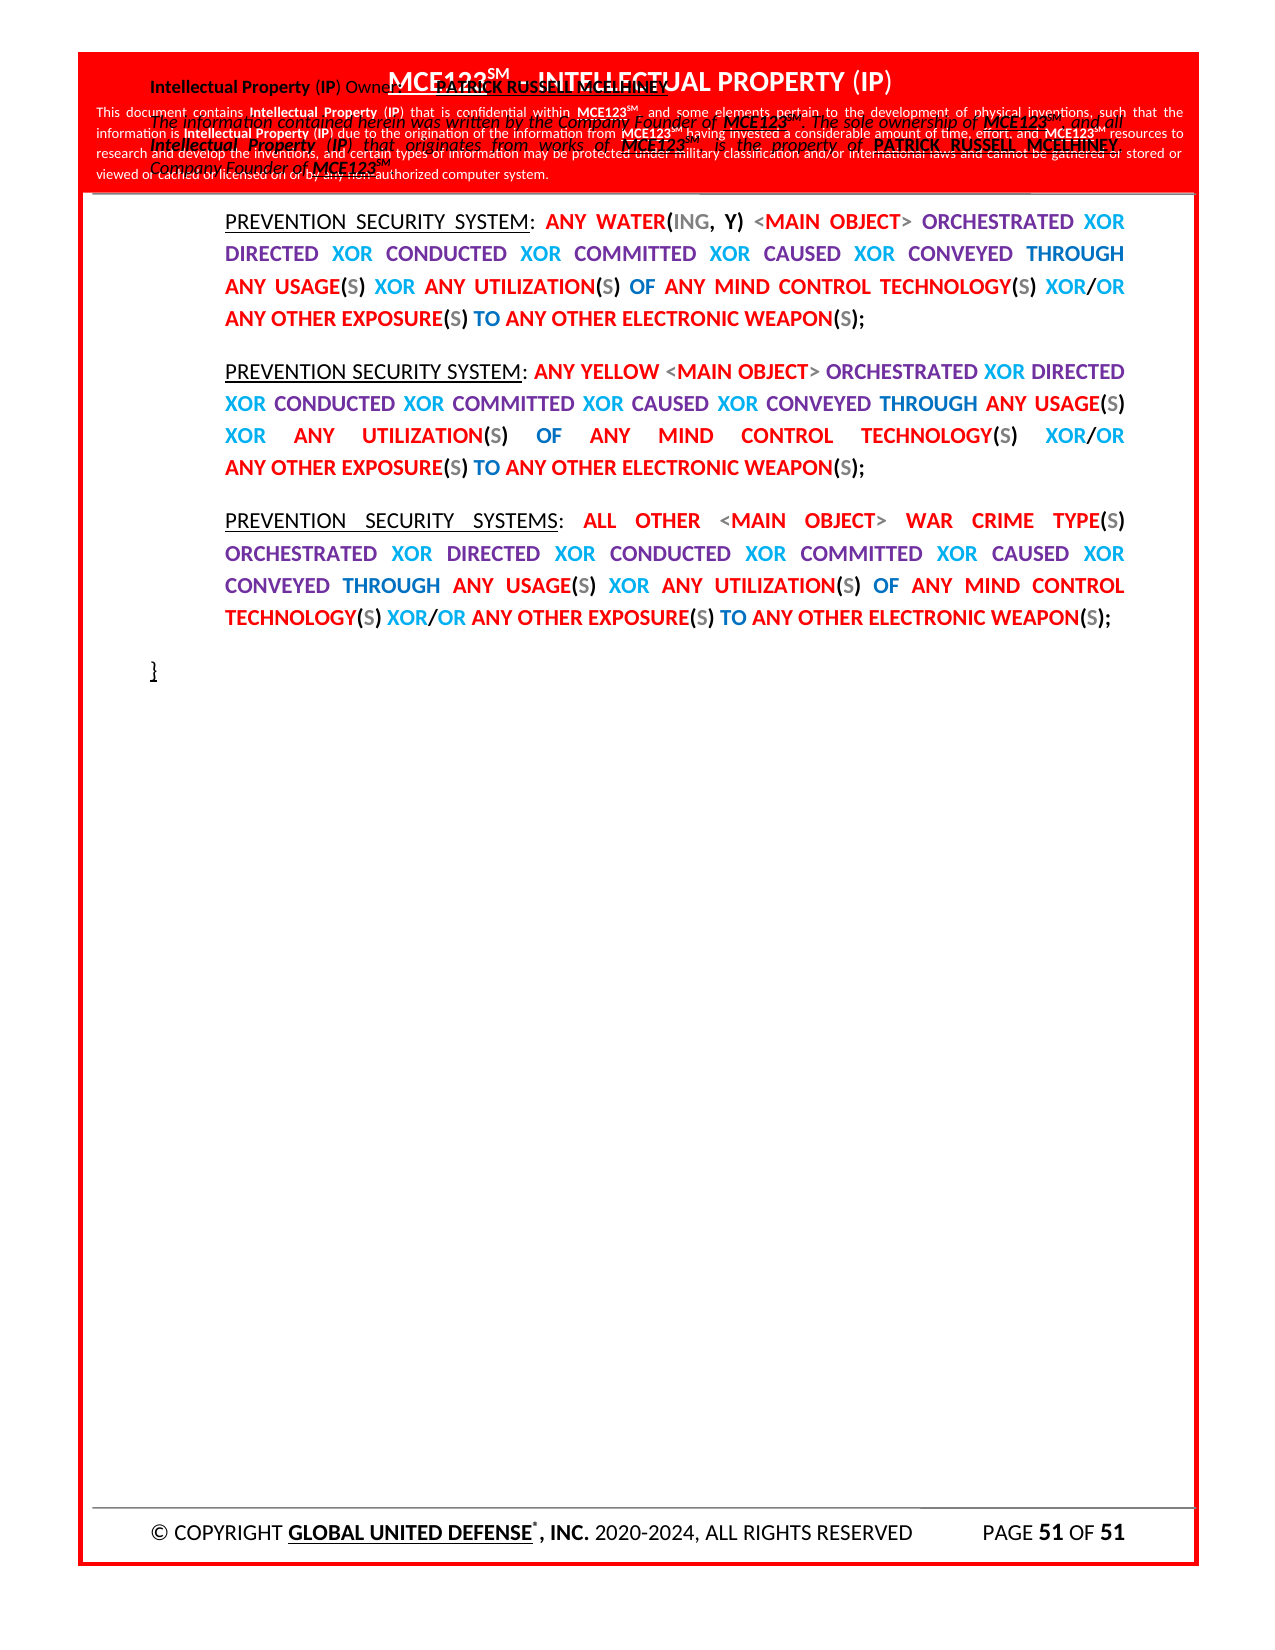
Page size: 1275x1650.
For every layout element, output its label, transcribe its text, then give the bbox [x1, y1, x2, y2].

text PREVENTION SECURITY SYSTEMS: ALL OTHER <MAIN OBJECT> WAR CRIME TYPE(S) ORCHESTRATED XOR DIRECTED XOR CONDUCTED XOR COMMITTED XOR CAUSED XOR CONVEYED THROUGH ANY USAGE(S) XOR ANY UTILIZATION(S) OF ANY MIND CONTROL TECHNOLOGY(S) XOR/OR ANY OTHER EXPOSURE(S) TO ANY OTHER ELECTRONIC WEAPON(S); [225, 507, 1125, 631]
text PREVENTION SECURITY SYSTEM: ANY YELLOW <MAIN OBJECT> ORCHESTRATED XOR DIRECTED XOR CONDUCTED XOR COMMITTED XOR CAUSED XOR CONVEYED THROUGH ANY USAGE(S) XOR ANY UTILIZATION(S) OF ANY MIND CONTROL TECHNOLOGY(S) XOR/OR ANY OTHER EXPOSURE(S) TO ANY OTHER ELECTRONIC WEAPON(S); [225, 357, 1125, 482]
text PREVENTION SECURITY SYSTEM: ANY WATER(ING, Y) <MAIN OBJECT> ORCHESTRATED XOR DIRECTED XOR CONDUCTED XOR COMMITTED XOR CAUSED XOR CONVEYED THROUGH ANY USAGE(S) XOR ANY UTILIZATION(S) OF ANY MIND CONTROL TECHNOLOGY(S) XOR/OR ANY OTHER EXPOSURE(S) TO ANY OTHER ELECTRONIC WEAPON(S); [225, 207, 1125, 332]
text } [150, 656, 1125, 684]
